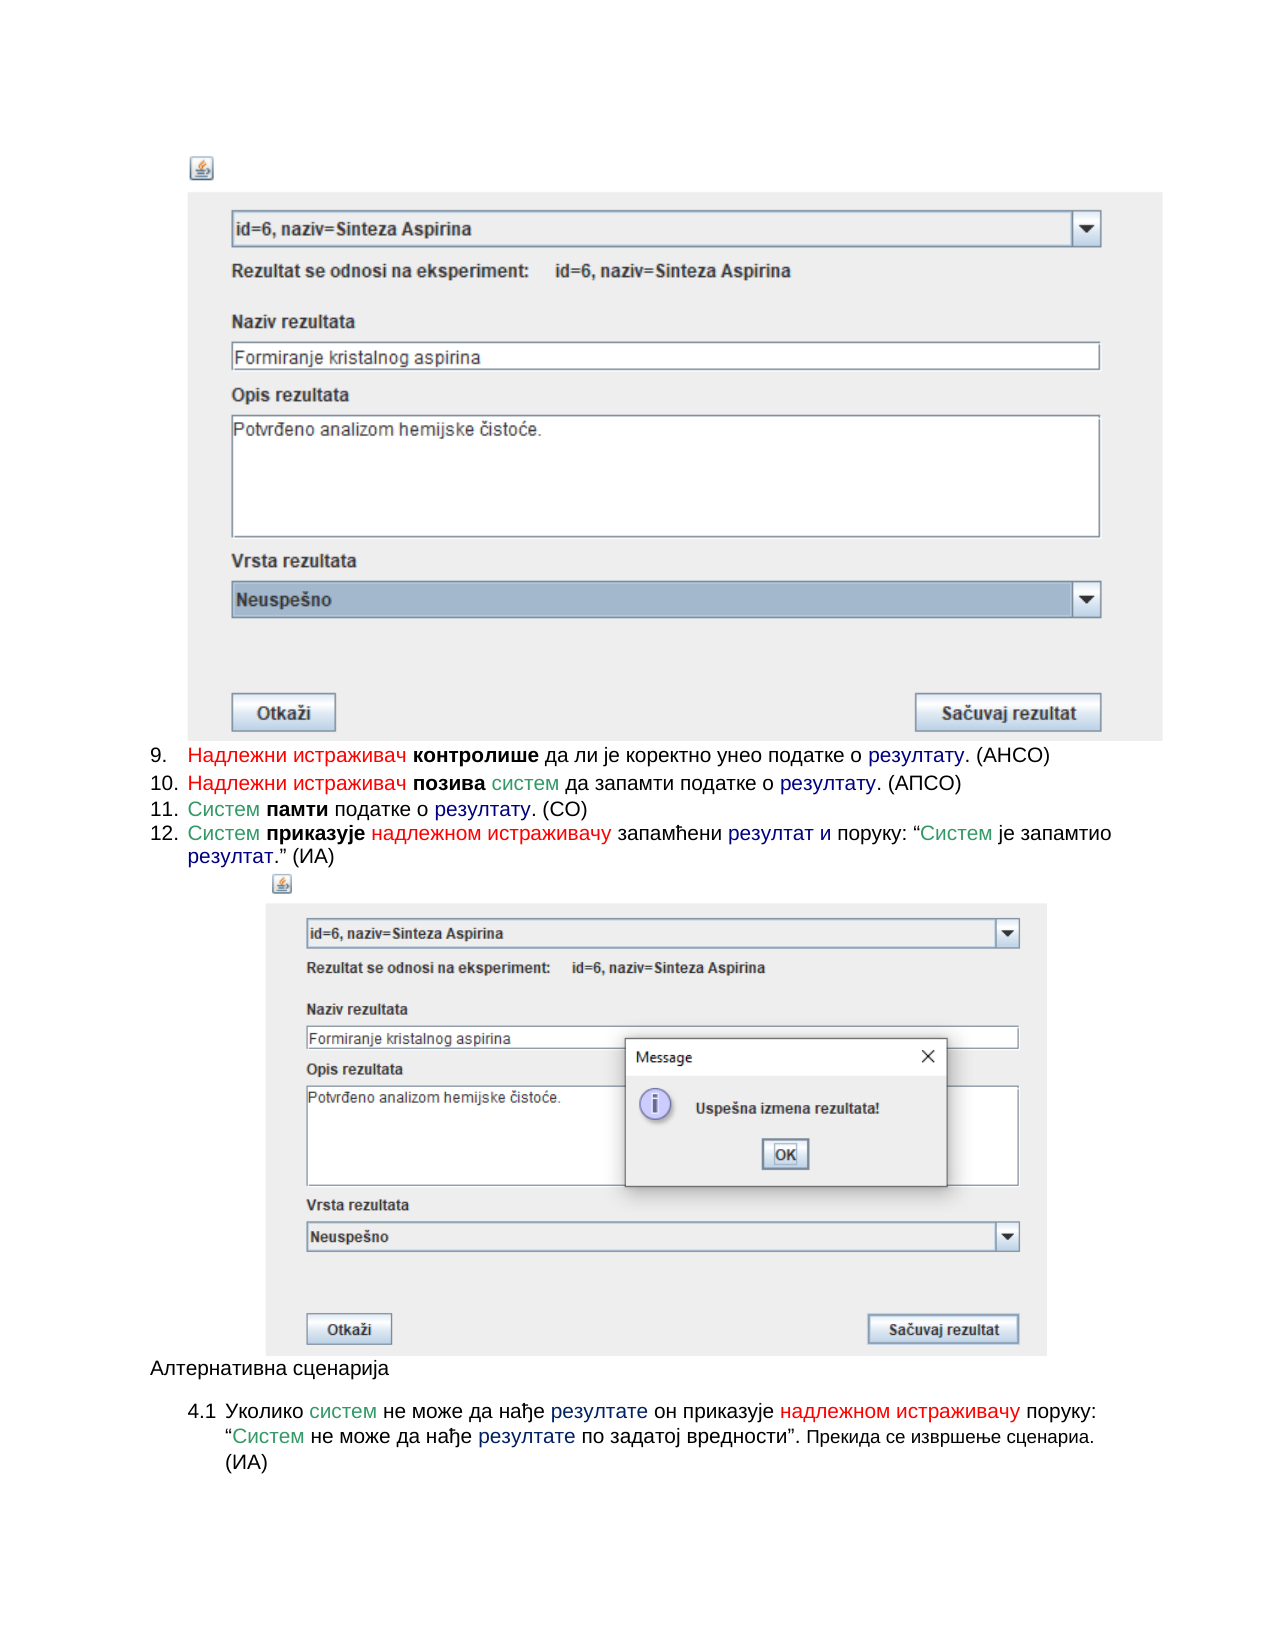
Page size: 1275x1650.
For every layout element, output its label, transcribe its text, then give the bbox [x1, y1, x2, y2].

text Алтернативна сценарија [150, 1356, 1125, 1380]
picture [187, 150, 1163, 741]
list Уколико систем не може да нађе резултате он приказује надлежном истраживачу поруку: “Систем не може да нађе резултате по задатој вредности”. Прекида се извршење сценариа. (ИА) [187, 1398, 1125, 1474]
list Систем памти податке о резултату. (СО) [150, 796, 1125, 820]
list Систем приказује надлежном истраживачу запамћени резултат и поруку: “Систем је запамтио резултат.” (ИА) [150, 820, 1125, 868]
picture [265, 868, 1047, 1356]
list Надлежни истраживач позива систем да запамти податке о резултату. (АПСО) [150, 768, 1125, 796]
list Надлежни истраживач контролише да ли је коректно унео податке о резултату. (АНСО) [150, 740, 1125, 768]
